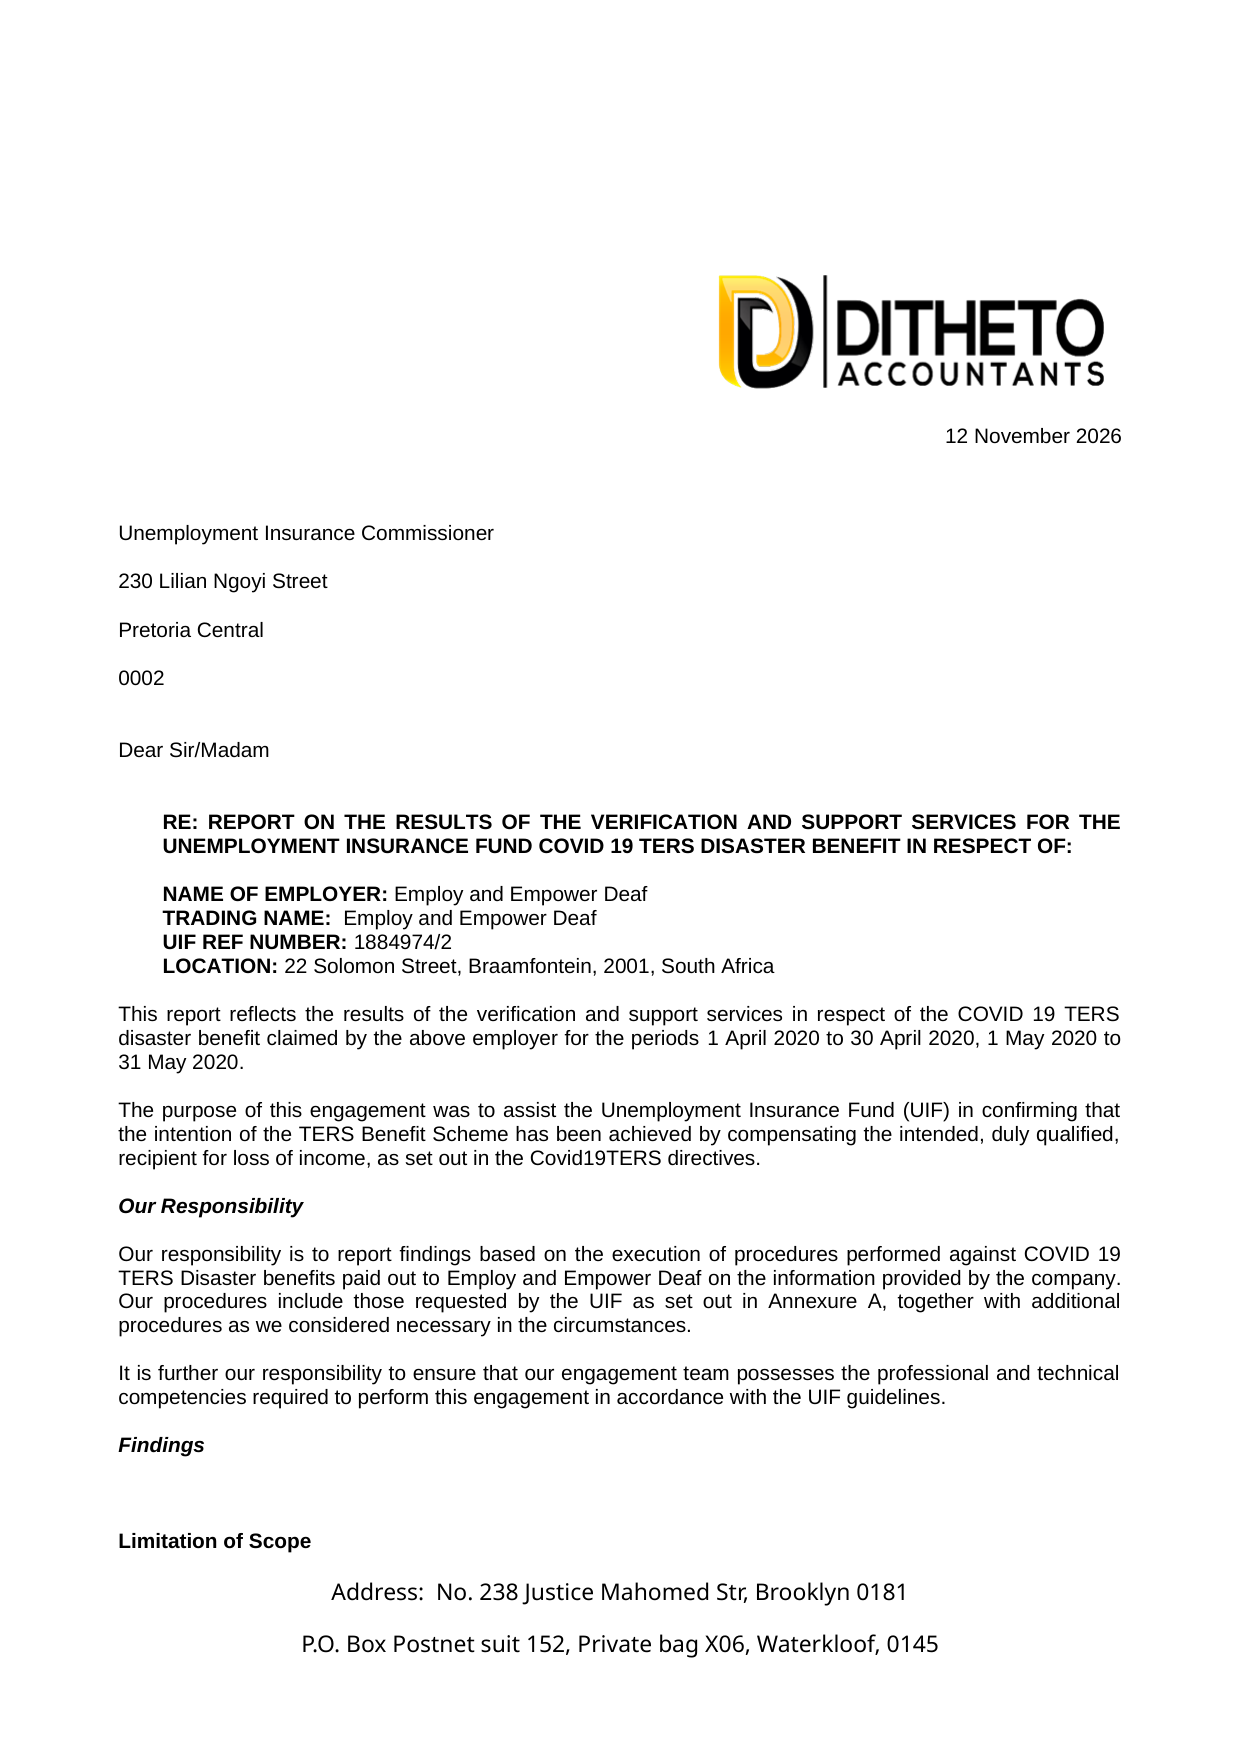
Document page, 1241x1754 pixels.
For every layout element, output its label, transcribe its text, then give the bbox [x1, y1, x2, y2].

picture [704, 258, 1123, 399]
text Our Responsibility [118, 1193, 1122, 1217]
text Dear Sir/Madam [118, 738, 1122, 762]
text 230 Lilian Ngoyi Street [118, 569, 1122, 593]
text Unemployment Insurance Commissioner [118, 521, 1122, 545]
text Limitation of Scope [118, 1529, 1122, 1553]
text TRADING NAME: Employ and Empower Deaf [162, 906, 1122, 930]
text Our responsibility is to report findings based on the execution of procedures performed against COVID 19 TERS Disaster benefits paid out to Employ and Empower Deaf on the information provided by the company. Our procedures include those requested by the UIF as set out in Annexure A, together with additional procedures as we considered necessary in the circumstances. [118, 1241, 1122, 1337]
text RE: REPORT ON THE RESULTS OF THE VERIFICATION AND SUPPORT SERVICES FOR THE UNEMPLOYMENT INSURANCE FUND COVID 19 TERS DISASTER BENEFIT IN RESPECT OF: [162, 810, 1122, 858]
text 0002 [118, 666, 1122, 690]
text This report reflects the results of the verification and support services in respect of the COVID 19 TERS disaster benefit claimed by the above employer for the periods 1 April 2020 to 30 April 2020, 1 May 2020 to 31 May 2020. [118, 1002, 1122, 1074]
text NAME OF EMPLOYER: Employ and Empower Deaf [162, 882, 1122, 906]
text It is further our responsibility to ensure that our engagement team possesses the professional and technical competencies required to perform this engagement in accordance with the UIF guidelines. [118, 1361, 1122, 1409]
text UIF REF NUMBER: 1884974/2 [162, 930, 1122, 954]
text The purpose of this engagement was to assist the Unemployment Insurance Fund (UIF) in confirming that the intention of the TERS Benefit Scheme has been achieved by compensating the intended, duly qualified, recipient for loss of income, as set out in the Covid19TERS directives. [118, 1098, 1122, 1169]
text 07 October 2025 [118, 424, 1122, 448]
text Findings [118, 1433, 1122, 1457]
text Pretoria Central [118, 618, 1122, 642]
text LOCATION: 22 Solomon Street, Braamfontein, 2001, South Africa [162, 954, 1122, 978]
